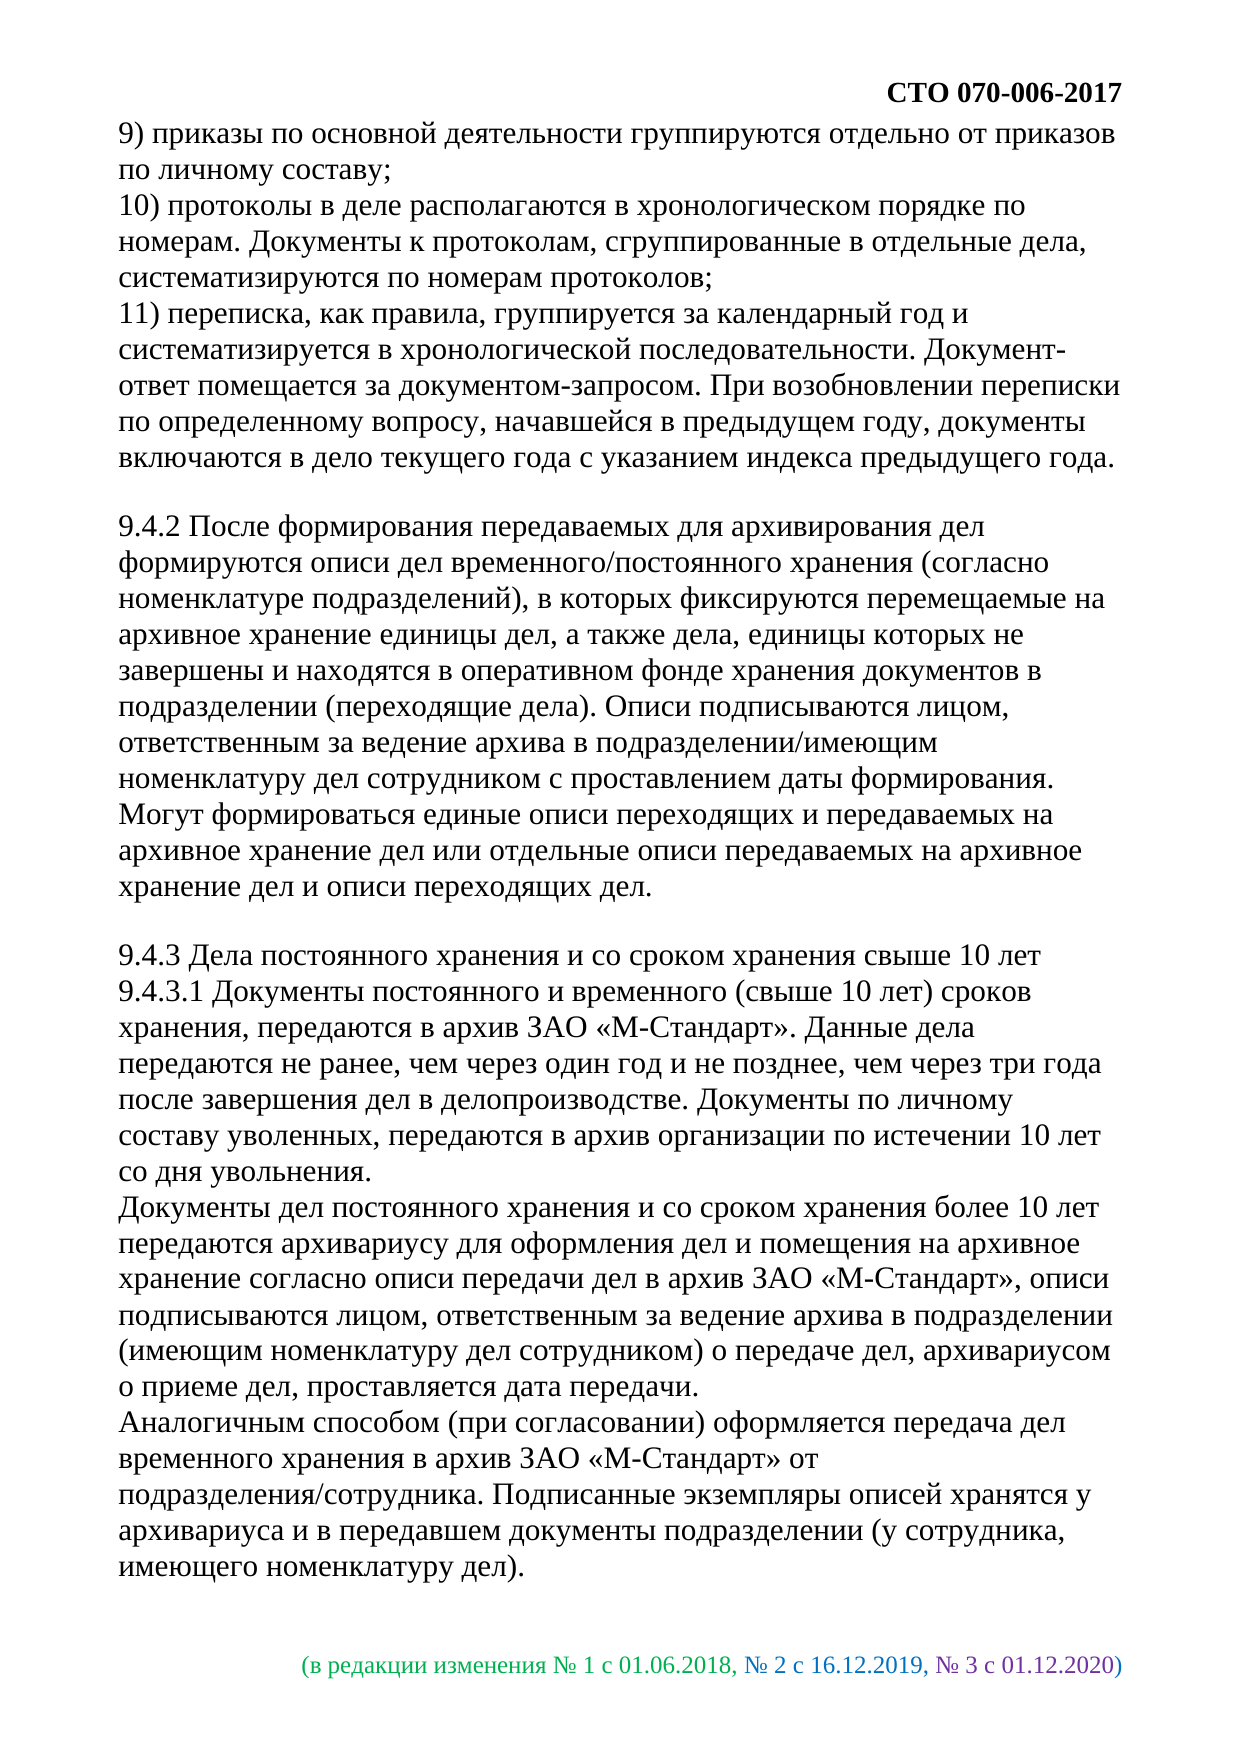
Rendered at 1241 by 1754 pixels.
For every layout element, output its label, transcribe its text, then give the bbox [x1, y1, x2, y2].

text 10) протоколы в деле располагаются в хронологическом порядке по номерам. Документы к протоколам, сгруппированные в отдельные дела, систематизируются по номерам протоколов; [118, 186, 1122, 294]
text 9.4.3 Дела постоянного хранения и со сроком хранения свыше 10 лет [118, 936, 1122, 972]
text 9.4.3.1 Документы постоянного и временного (свыше 10 лет) сроков хранения, передаются в архив ЗАО «М-Стандарт». Данные дела передаются не ранее, чем через один год и не позднее, чем через три года после завершения дел в делопроизводстве. Документы по личному составу уволенных, передаются в архив организации по истечении 10 лет со дня увольнения. [118, 972, 1122, 1188]
text 9.4.2 После формирования передаваемых для архивирования дел формируются описи дел временного/постоянного хранения (согласно номенклатуре подразделений), в которых фиксируются перемещаемые на архивное хранение единицы дел, а также дела, единицы которых не завершены и находятся в оперативном фонде хранения документов в подразделении (переходящие дела). Описи подписываются лицом, ответственным за ведение архива в подразделении/имеющим номенклатуру дел сотрудником с проставлением даты формирования. Могут формироваться единые описи переходящих и передаваемых на архивное хранение дел или отдельные описи передаваемых на архивное хранение дел и описи переходящих дел. [118, 507, 1122, 903]
text 9) приказы по основной деятельности группируются отдельно от приказов по личному составу; [118, 114, 1122, 186]
text Аналогичным способом (при согласовании) оформляется передача дел временного хранения в архив ЗАО «М-Стандарт» от подразделения/сотрудника. Подписанные экземпляры описей хранятся у архивариуса и в передавшем документы подразделении (у сотрудника, имеющего номенклатуру дел). [118, 1403, 1122, 1583]
text Документы дел постоянного хранения и со сроком хранения более 10 лет передаются архивариусу для оформления дел и помещения на архивное хранение согласно описи передачи дел в архив ЗАО «М-Стандарт», описи подписываются лицом, ответственным за ведение архива в подразделении (имеющим номенклатуру дел сотрудником) о передаче дел, архивариусом о приеме дел, проставляется дата передачи. [118, 1188, 1122, 1403]
text 11) переписка, как правила, группируется за календарный год и систематизируется в хронологической последовательности. Документ-ответ помещается за документом-запросом. При возобновлении переписки по определенному вопросу, начавшейся в предыдущем году, документы включаются в дело текущего года с указанием индекса предыдущего года. [118, 294, 1122, 474]
